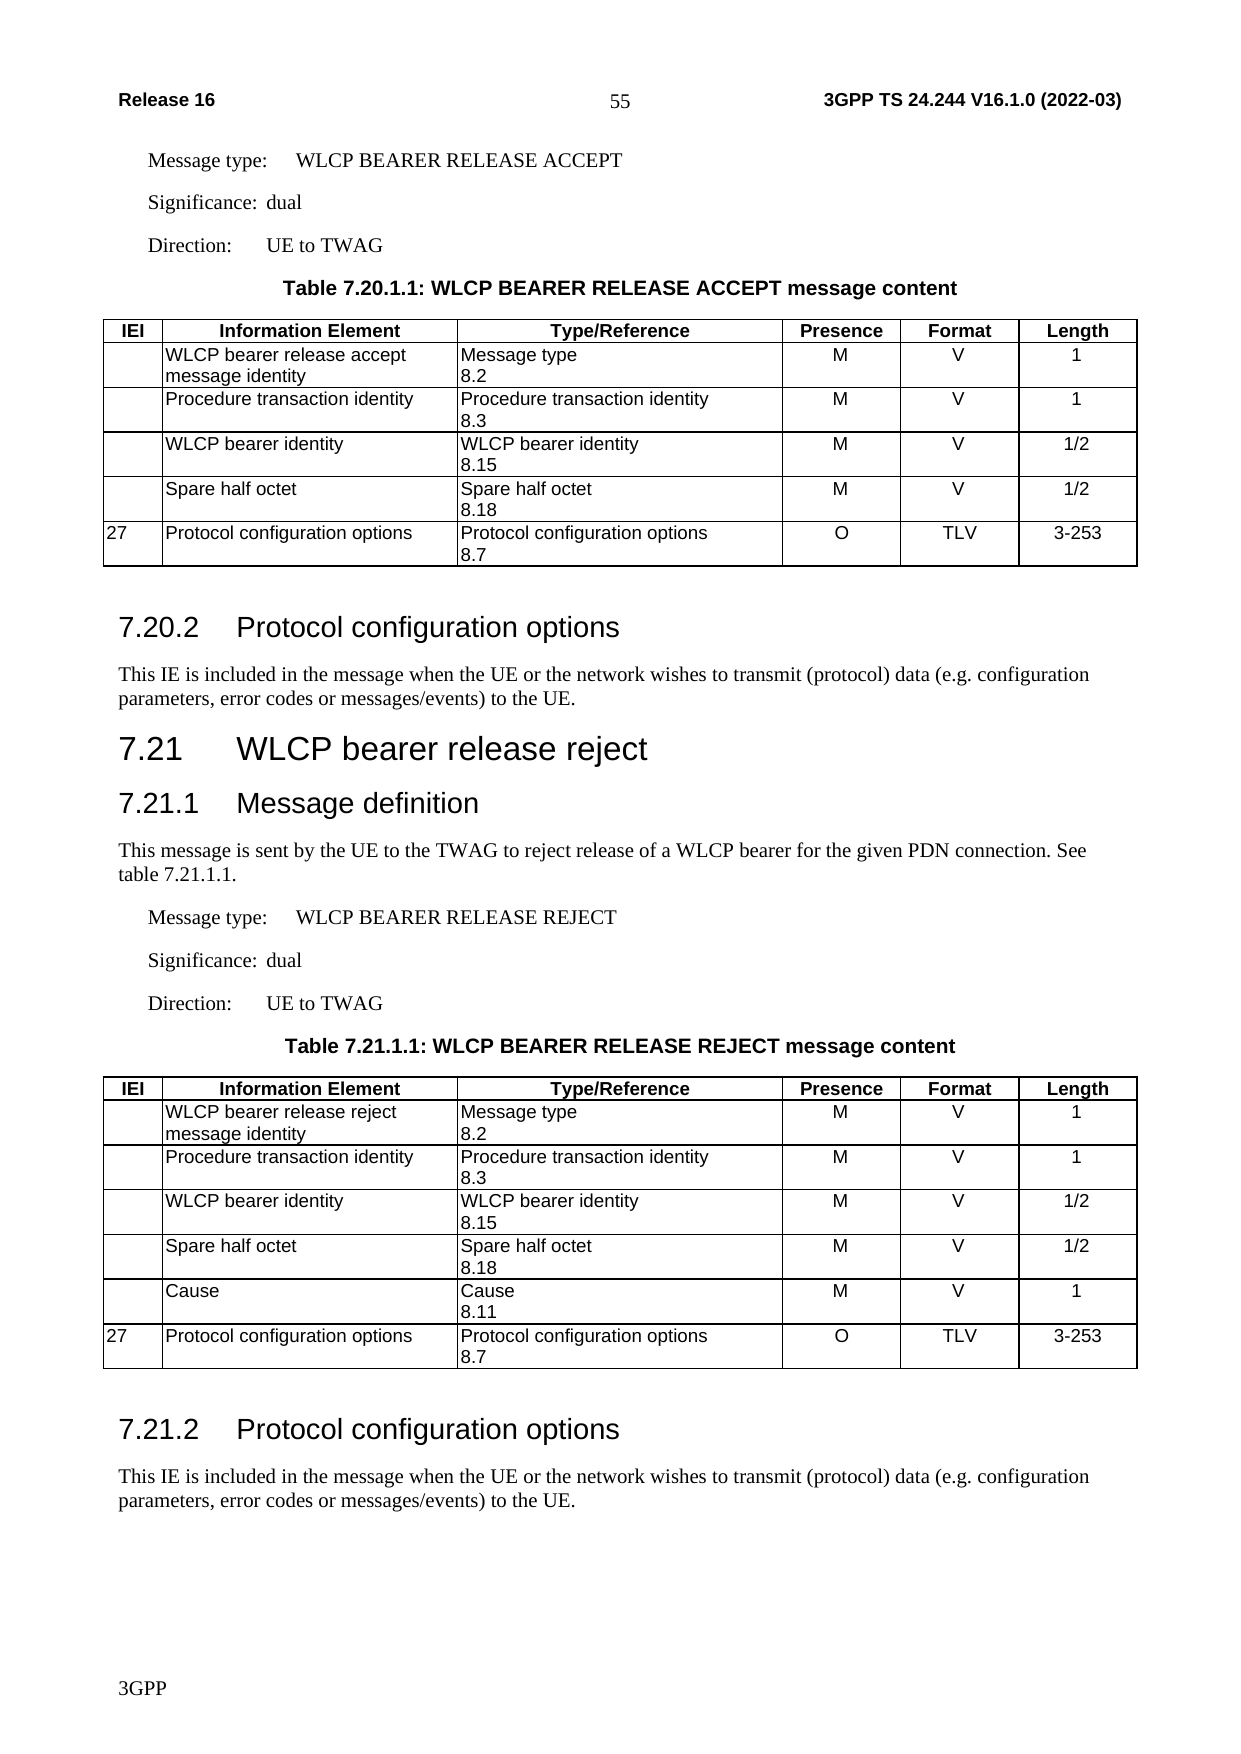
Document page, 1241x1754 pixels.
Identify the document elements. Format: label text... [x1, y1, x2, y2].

table_cell Procedure transaction identity [163, 388, 457, 431]
table_cell Protocol configuration options 8.7 [458, 1325, 782, 1367]
table_cell 1/2 [1020, 1190, 1136, 1233]
table_cell WLCP bearer release accept message identity [163, 343, 457, 386]
table_cell 1/2 [1020, 433, 1136, 476]
table_cell Cause [163, 1280, 457, 1323]
table_cell 27 [104, 522, 162, 565]
table_header Information Element [163, 1078, 457, 1099]
table_cell V [901, 1101, 1018, 1144]
subtitle 7.21.1 Message definition [118, 786, 1122, 819]
table_cell 1 [1020, 1146, 1136, 1189]
subtitle 7.21.2 Protocol configuration options [118, 1412, 1122, 1445]
table_cell V [901, 477, 1018, 521]
table_cell Spare half octet [163, 477, 457, 521]
table_cell [104, 343, 162, 386]
table_header Format [901, 320, 1018, 342]
table_cell [104, 1235, 162, 1278]
table_cell M [783, 1101, 900, 1144]
table_cell Procedure transaction identity 8.3 [458, 1146, 782, 1189]
table_cell Spare half octet [163, 1235, 457, 1278]
text Message type: WLCP BEARER RELEASE REJECT [148, 905, 1122, 929]
table_cell O [783, 1325, 900, 1367]
table_cell Procedure transaction identity 8.3 [458, 388, 782, 431]
table_header Length [1020, 1078, 1136, 1099]
text Significance: dual [148, 948, 1122, 972]
table_header IEI [104, 320, 162, 342]
table_cell 1 [1020, 388, 1136, 431]
table_cell 3-253 [1020, 1325, 1136, 1367]
text Direction: UE to TWAG [148, 233, 1122, 257]
list Table 7.20.1.1: WLCP BEARER RELEASE ACCEPT message content [118, 276, 1122, 300]
table_cell WLCP bearer identity [163, 1190, 457, 1233]
table_cell Spare half octet 8.18 [458, 1235, 782, 1278]
table_header Type/Reference [458, 320, 782, 342]
table_cell Procedure transaction identity [163, 1146, 457, 1189]
table_cell M [783, 1280, 900, 1323]
table_cell WLCP bearer identity 8.15 [458, 1190, 782, 1233]
table_cell [104, 477, 162, 521]
table_cell M [783, 1235, 900, 1278]
table_cell V [901, 388, 1018, 431]
subtitle 7.20.2 Protocol configuration options [118, 609, 1122, 643]
table_cell Protocol configuration options [163, 522, 457, 565]
table_cell 1 [1020, 1101, 1136, 1144]
table_cell M [783, 1190, 900, 1233]
table_cell V [901, 1146, 1018, 1189]
table_cell V [901, 1235, 1018, 1278]
table_cell Cause 8.11 [458, 1280, 782, 1323]
table_cell 27 [104, 1325, 162, 1367]
table_header Presence [783, 320, 900, 342]
table_cell WLCP bearer identity [163, 433, 457, 476]
table_header Length [1020, 320, 1136, 342]
table_cell M [783, 1146, 900, 1189]
table_cell V [901, 433, 1018, 476]
table_header IEI [104, 1078, 162, 1099]
table_cell [104, 1190, 162, 1233]
table_cell Message type 8.2 [458, 343, 782, 386]
table_cell M [783, 388, 900, 431]
table_cell WLCP bearer identity 8.15 [458, 433, 782, 476]
table_cell Protocol configuration options [163, 1325, 457, 1367]
table_cell [104, 433, 162, 476]
subtitle 7.21 WLCP bearer release reject [118, 729, 1122, 767]
table_cell M [783, 433, 900, 476]
table_cell Spare half octet 8.18 [458, 477, 782, 521]
table_cell [104, 388, 162, 431]
table_cell WLCP bearer release reject message identity [163, 1101, 457, 1144]
table_header Format [901, 1078, 1018, 1099]
table_cell 1 [1020, 343, 1136, 386]
text This IE is included in the message when the UE or the network wishes to transmit (protocol) data (e.g. configuration parameters, error codes or messages/events) to the UE. [118, 662, 1122, 710]
text Message type: WLCP BEARER RELEASE ACCEPT [148, 147, 1122, 172]
table_header Presence [783, 1078, 900, 1099]
table_cell TLV [901, 522, 1018, 565]
table_cell 1/2 [1020, 1235, 1136, 1278]
text This message is sent by the UE to the TWAG to reject release of a WLCP bearer for the given PDN connection. See table 7.21.1.1. [118, 838, 1122, 886]
text Significance: dual [148, 190, 1122, 214]
text Direction: UE to TWAG [148, 991, 1122, 1015]
table_cell V [901, 1190, 1018, 1233]
table_cell O [783, 522, 900, 565]
table_cell 3-253 [1020, 522, 1136, 565]
table_cell Protocol configuration options 8.7 [458, 522, 782, 565]
table_cell Message type 8.2 [458, 1101, 782, 1144]
text This IE is included in the message when the UE or the network wishes to transmit (protocol) data (e.g. configuration parameters, error codes or messages/events) to the UE. [118, 1464, 1122, 1512]
table_cell V [901, 343, 1018, 386]
table_cell M [783, 477, 900, 521]
table_cell V [901, 1280, 1018, 1323]
table_cell [104, 1146, 162, 1189]
table_cell 1/2 [1020, 477, 1136, 521]
table_cell M [783, 343, 900, 386]
table_cell [104, 1101, 162, 1144]
table_header Type/Reference [458, 1078, 782, 1099]
table_cell TLV [901, 1325, 1018, 1367]
table_header Information Element [163, 320, 457, 342]
table_cell 1 [1020, 1280, 1136, 1323]
list Table 7.21.1.1: WLCP BEARER RELEASE REJECT message content [118, 1033, 1122, 1057]
table_cell [104, 1280, 162, 1323]
